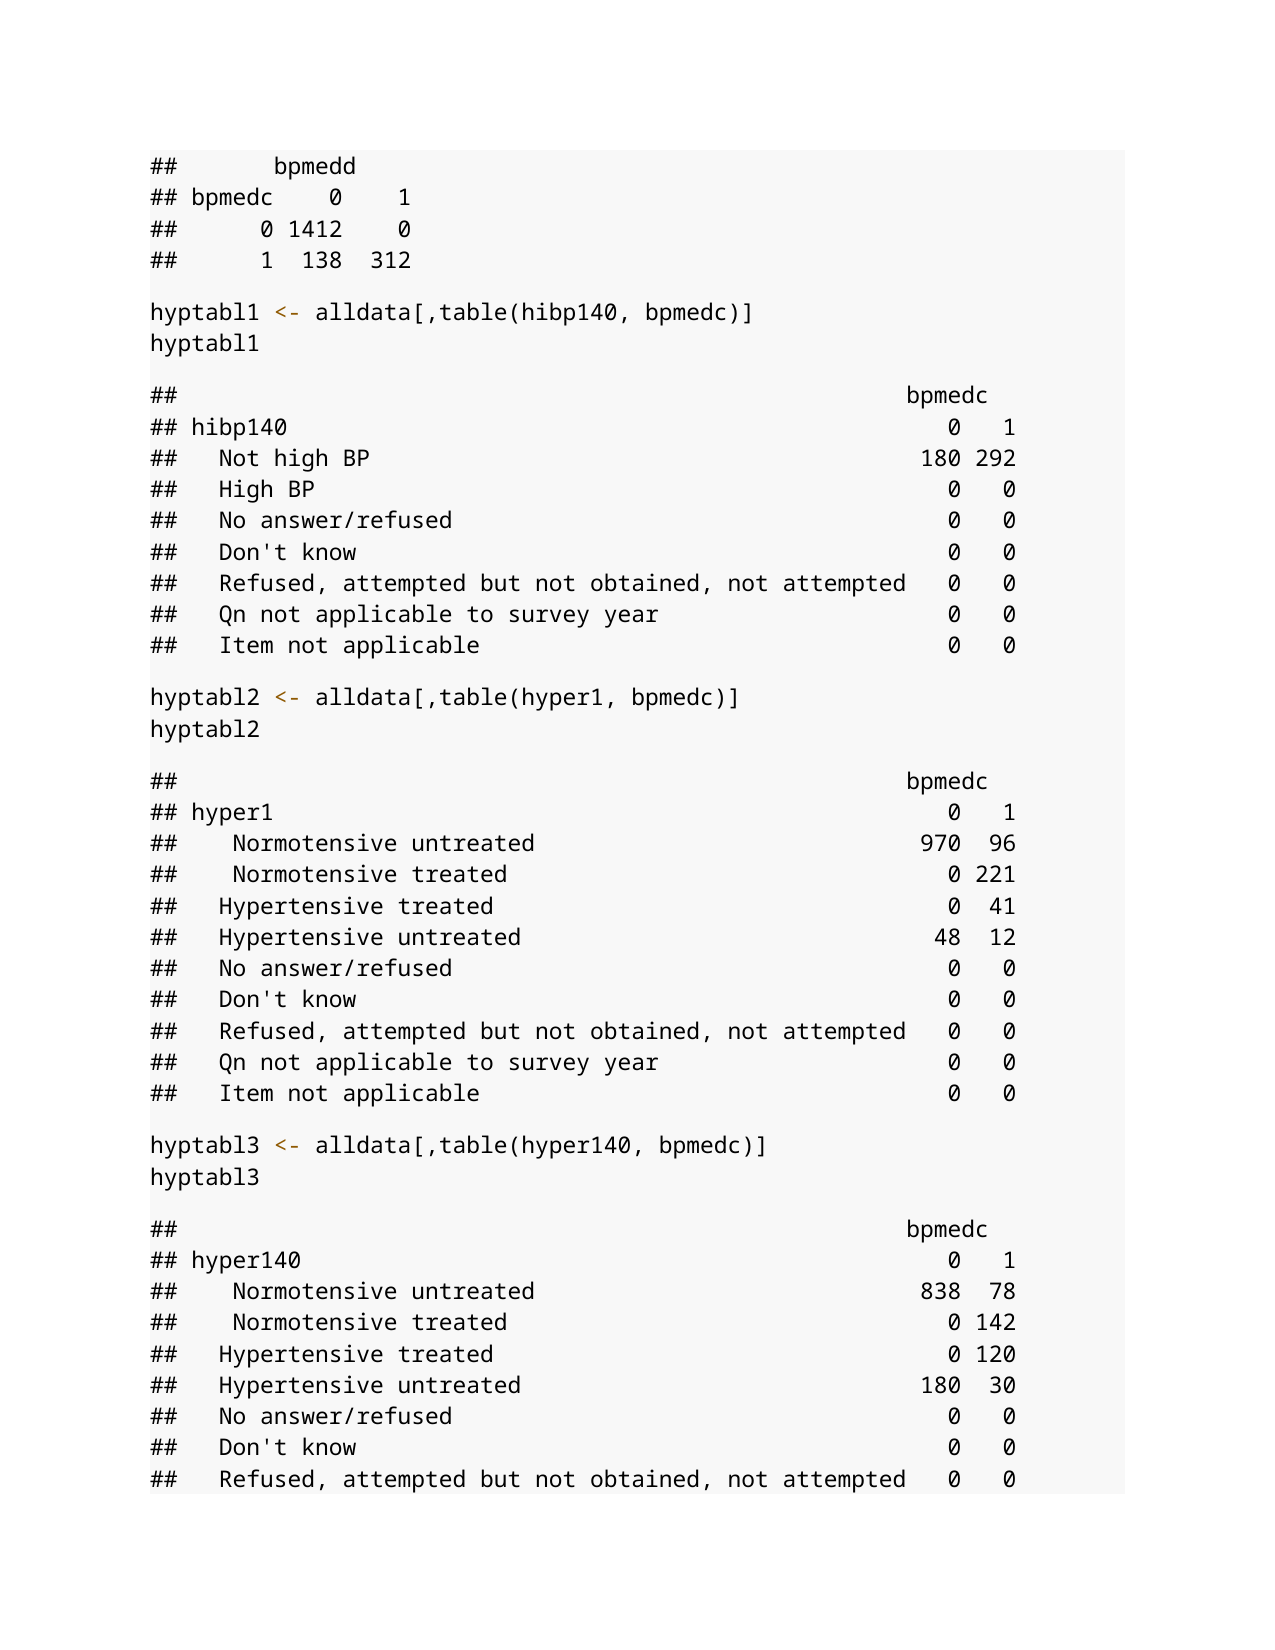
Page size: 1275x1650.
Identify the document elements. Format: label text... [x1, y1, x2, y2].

text ## bpmedd ## bpmedc 0 1 ## 0 1412 0 ## 1 138 312 [150, 150, 1125, 275]
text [150, 1212, 1125, 1494]
text hyptabl3 <- alldata[,table(hyper140, bpmedc)] hyptabl3 [260, 1129, 1125, 1192]
text ## bpmedc ## hibp140 0 1 ## Not high BP 180 292 ## High BP 0 0 ## No answer/refused 0 0 ## Don't know 0 0 ## Refused, attempted but not obtained, not attempted 0 0 ## Qn not applicable to survey year 0 0 ## Item not applicable 0 0 [150, 379, 1125, 660]
text ## bpmedc ## hyper1 0 1 ## Normotensive untreated 970 96 ## Normotensive treated 0 221 ## Hypertensive treated 0 41 ## Hypertensive untreated 48 12 ## No answer/refused 0 0 ## Don't know 0 0 ## Refused, attempted but not obtained, not attempted 0 0 ## Qn not applicable to survey year 0 0 ## Item not applicable 0 0 [150, 764, 1125, 1108]
text hyptabl1 <- alldata[,table(hibp140, bpmedc)] hyptabl1 [260, 296, 1125, 358]
text hyptabl2 <- alldata[,table(hyper1, bpmedc)] hyptabl2 [150, 681, 1125, 744]
